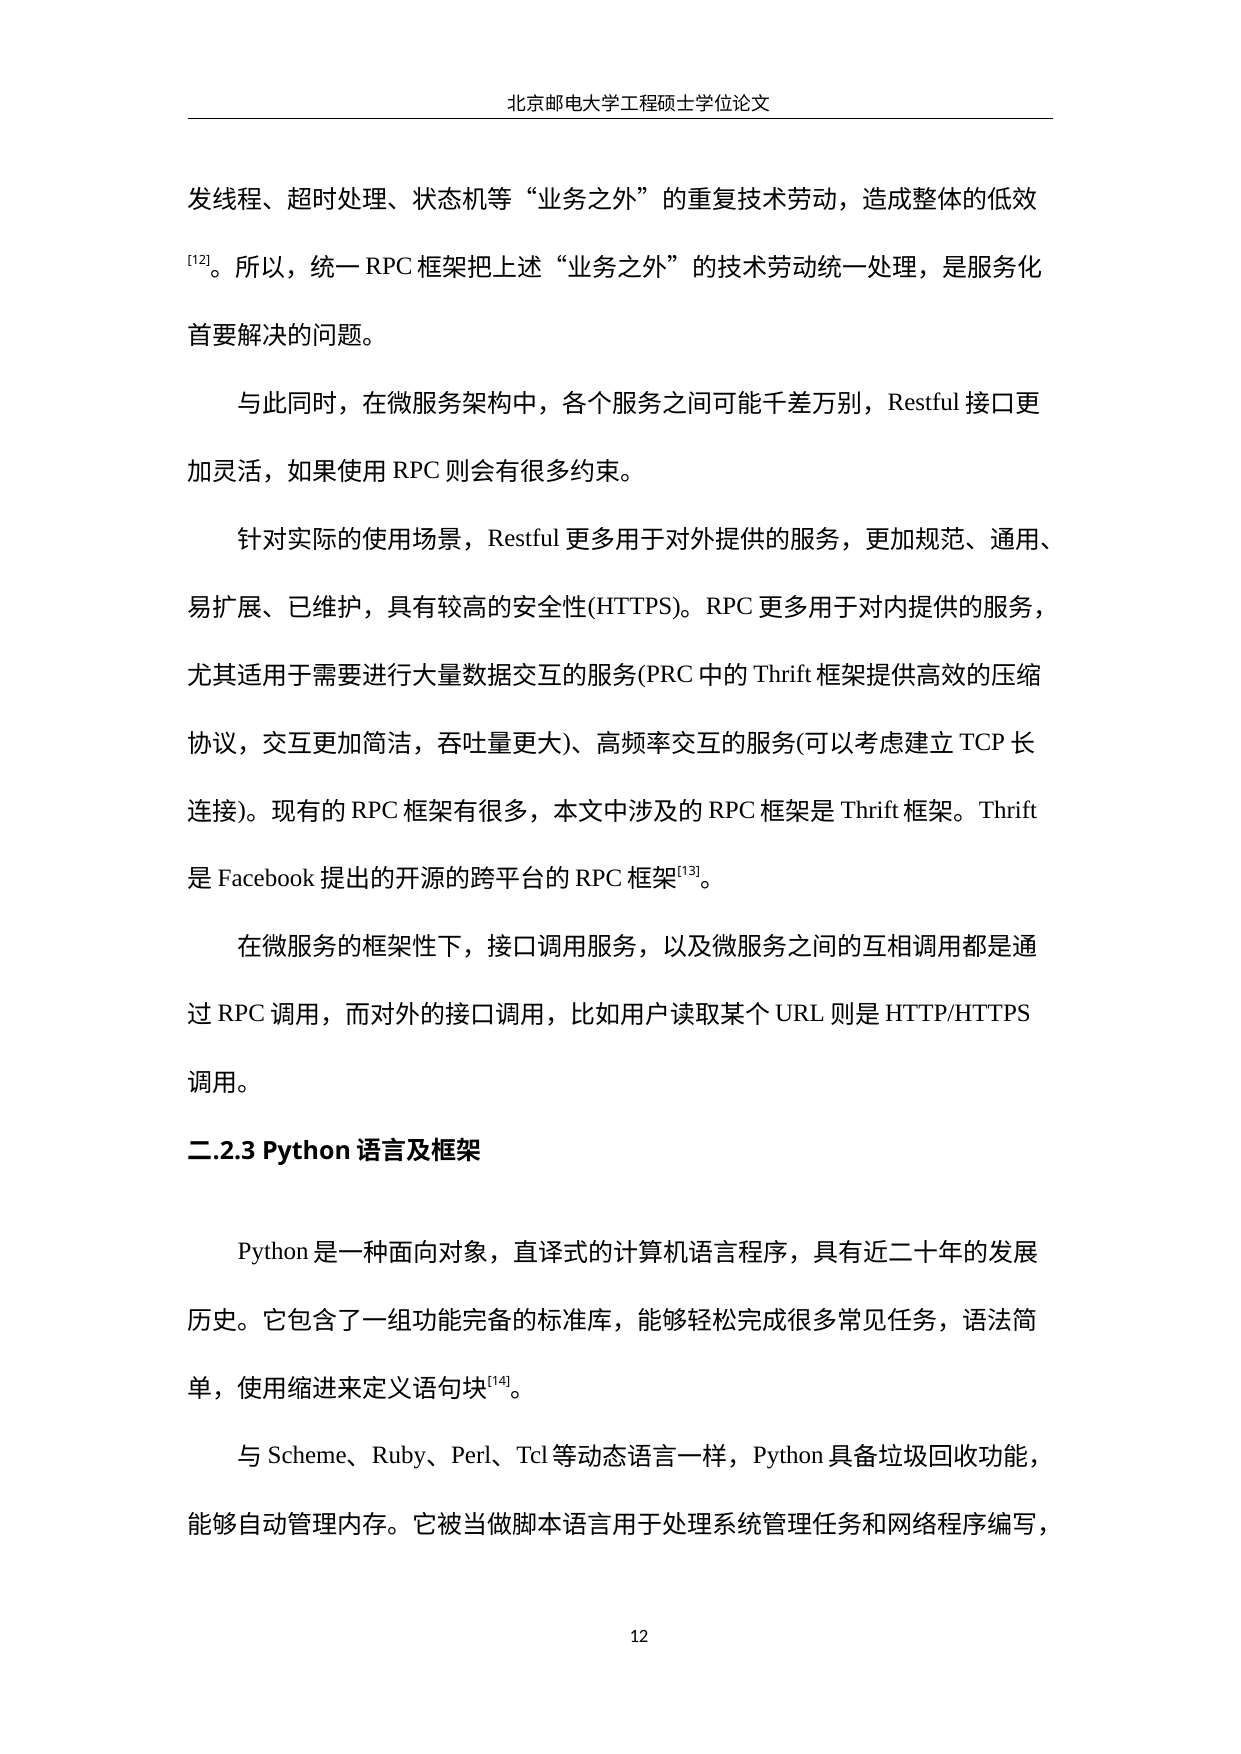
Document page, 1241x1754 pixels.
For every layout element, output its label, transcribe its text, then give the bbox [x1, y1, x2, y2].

subtitle Python语言及框架 [187, 1115, 1053, 1183]
text Python是一种面向对象，直译式的计算机语言程序，具有近二十年的发展历史。它包含了一组功能完备的标准库，能够轻松完成很多常见任务，语法简单，使用缩进来定义语句块[14]。 [187, 1217, 1053, 1420]
text 与此同时，在微服务架构中，各个服务之间可能千差万别，Restful接口更加灵活，如果使用RPC则会有很多约束。 [187, 368, 1053, 503]
text 在微服务的框架性下，接口调用服务，以及微服务之间的互相调用都是通过RPC调用，而对外的接口调用，比如用户读取某个URL则是HTTP/HTTPS调用。 [187, 911, 1053, 1115]
text 针对实际的使用场景，Restful更多用于对外提供的服务，更加规范、通用、易扩展、已维护，具有较高的安全性(HTTPS)。RPC更多用于对内提供的服务，尤其适用于需要进行大量数据交互的服务(PRC中的Thrift框架提供高效的压缩协议，交互更加简洁，吞吐量更大)、高频率交互的服务(可以考虑建立TCP长连接)。现有的RPC框架有很多，本文中涉及的RPC框架是Thrift框架。Thrift是Facebook提出的开源的跨平台的RPC框架[13]。 [187, 503, 1053, 911]
